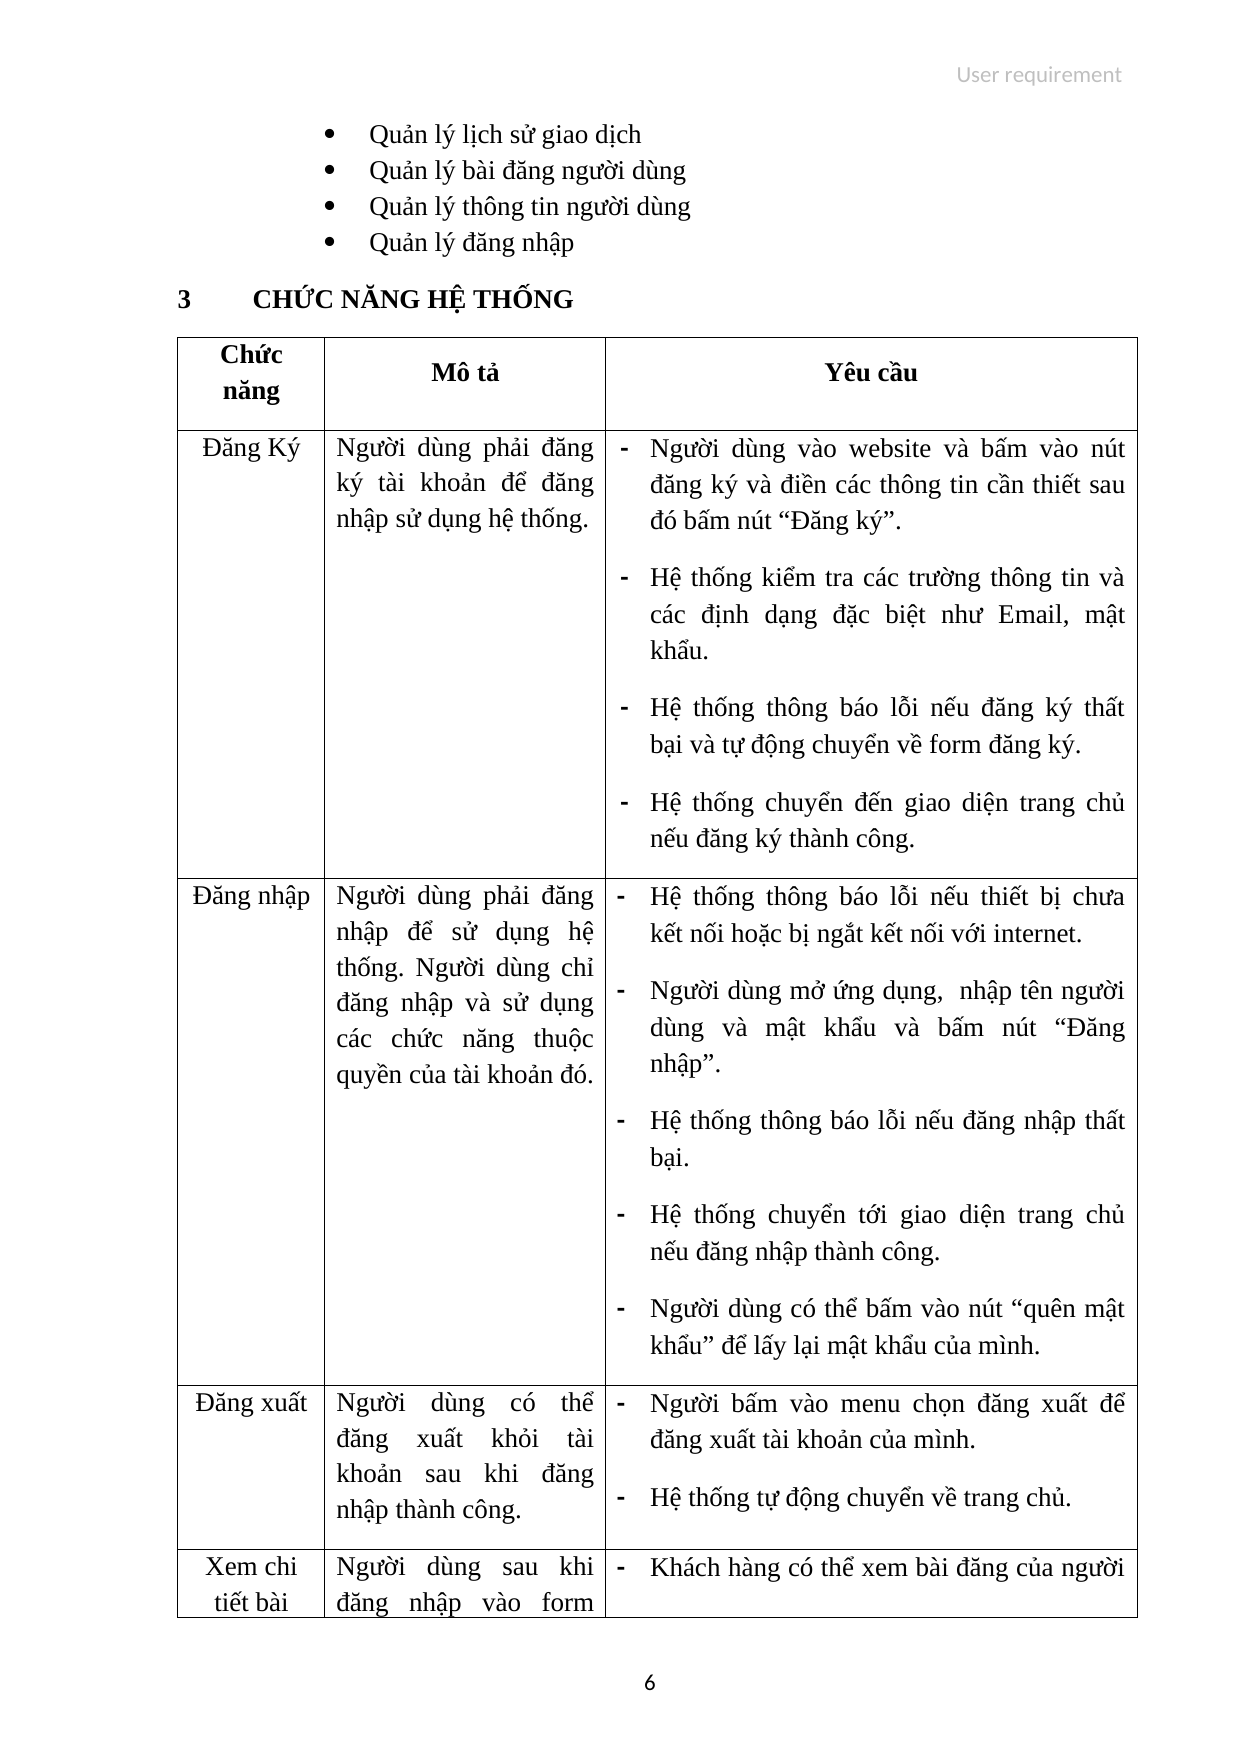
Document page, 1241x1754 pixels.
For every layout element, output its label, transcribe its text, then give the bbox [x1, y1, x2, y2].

table_header Yêu cầu [606, 338, 1137, 430]
table_cell Người bấm vào menu chọn đăng xuất để đăng xuất tài khoản của mình. Hệ thống tự động chuyển về trang chủ. [606, 1386, 1137, 1549]
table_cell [606, 1550, 1137, 1617]
subtitle 3 CHỨC NĂNG HỆ THỐNG [177, 283, 1122, 314]
table_cell Hệ thống thông báo lỗi nếu thiết bị chưa kết nối hoặc bị ngắt kết nối với internet. Người dùng mở ứng dụng, nhập tên người dùng và mật khẩu và bấm nút “Đăng nhập”. Hệ thống thông báo lỗi nếu đăng nhập thất bại. Hệ thống chuyển tới giao diện trang chủ nếu đăng nhập thành công. Người dùng có thể bấm vào nút “quên mật khẩu” để lấy lại mật khẩu của mình. [606, 879, 1137, 1385]
list Quản lý đăng nhập [325, 226, 1122, 257]
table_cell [178, 1550, 324, 1617]
table_header Chức năng [178, 338, 324, 430]
table_cell Đăng Ký [178, 431, 324, 878]
table_cell Người dùng phải đăng ký tài khoản để đăng nhập sử dụng hệ thống. [325, 431, 605, 878]
list Quản lý bài đăng người dùng [325, 154, 1122, 185]
table_cell Đăng nhập [178, 879, 324, 1385]
list Quản lý lịch sử giao dịch [325, 118, 1122, 149]
table_cell Người dùng phải đăng nhập để sử dụng hệ thống. Người dùng chỉ đăng nhập và sử dụng các chức năng thuộc quyền của tài khoản đó. [325, 879, 605, 1385]
table_cell Đăng xuất [178, 1386, 324, 1549]
table_cell Người dùng có thể đăng xuất khỏi tài khoản sau khi đăng nhập thành công. [325, 1386, 605, 1549]
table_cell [325, 1550, 605, 1617]
table_header Mô tả [325, 338, 605, 430]
list Quản lý thông tin người dùng [325, 190, 1122, 221]
table_cell Người dùng vào website và bấm vào nút đăng ký và điền các thông tin cần thiết sau đó bấm nút “Đăng ký”. Hệ thống kiểm tra các trường thông tin và các định dạng đặc biệt như Email, mật khẩu. Hệ thống thông báo lỗi nếu đăng ký thất bại và tự động chuyển về form đăng ký. Hệ thống chuyển đến giao diện trang chủ nếu đăng ký thành công. [606, 431, 1137, 878]
